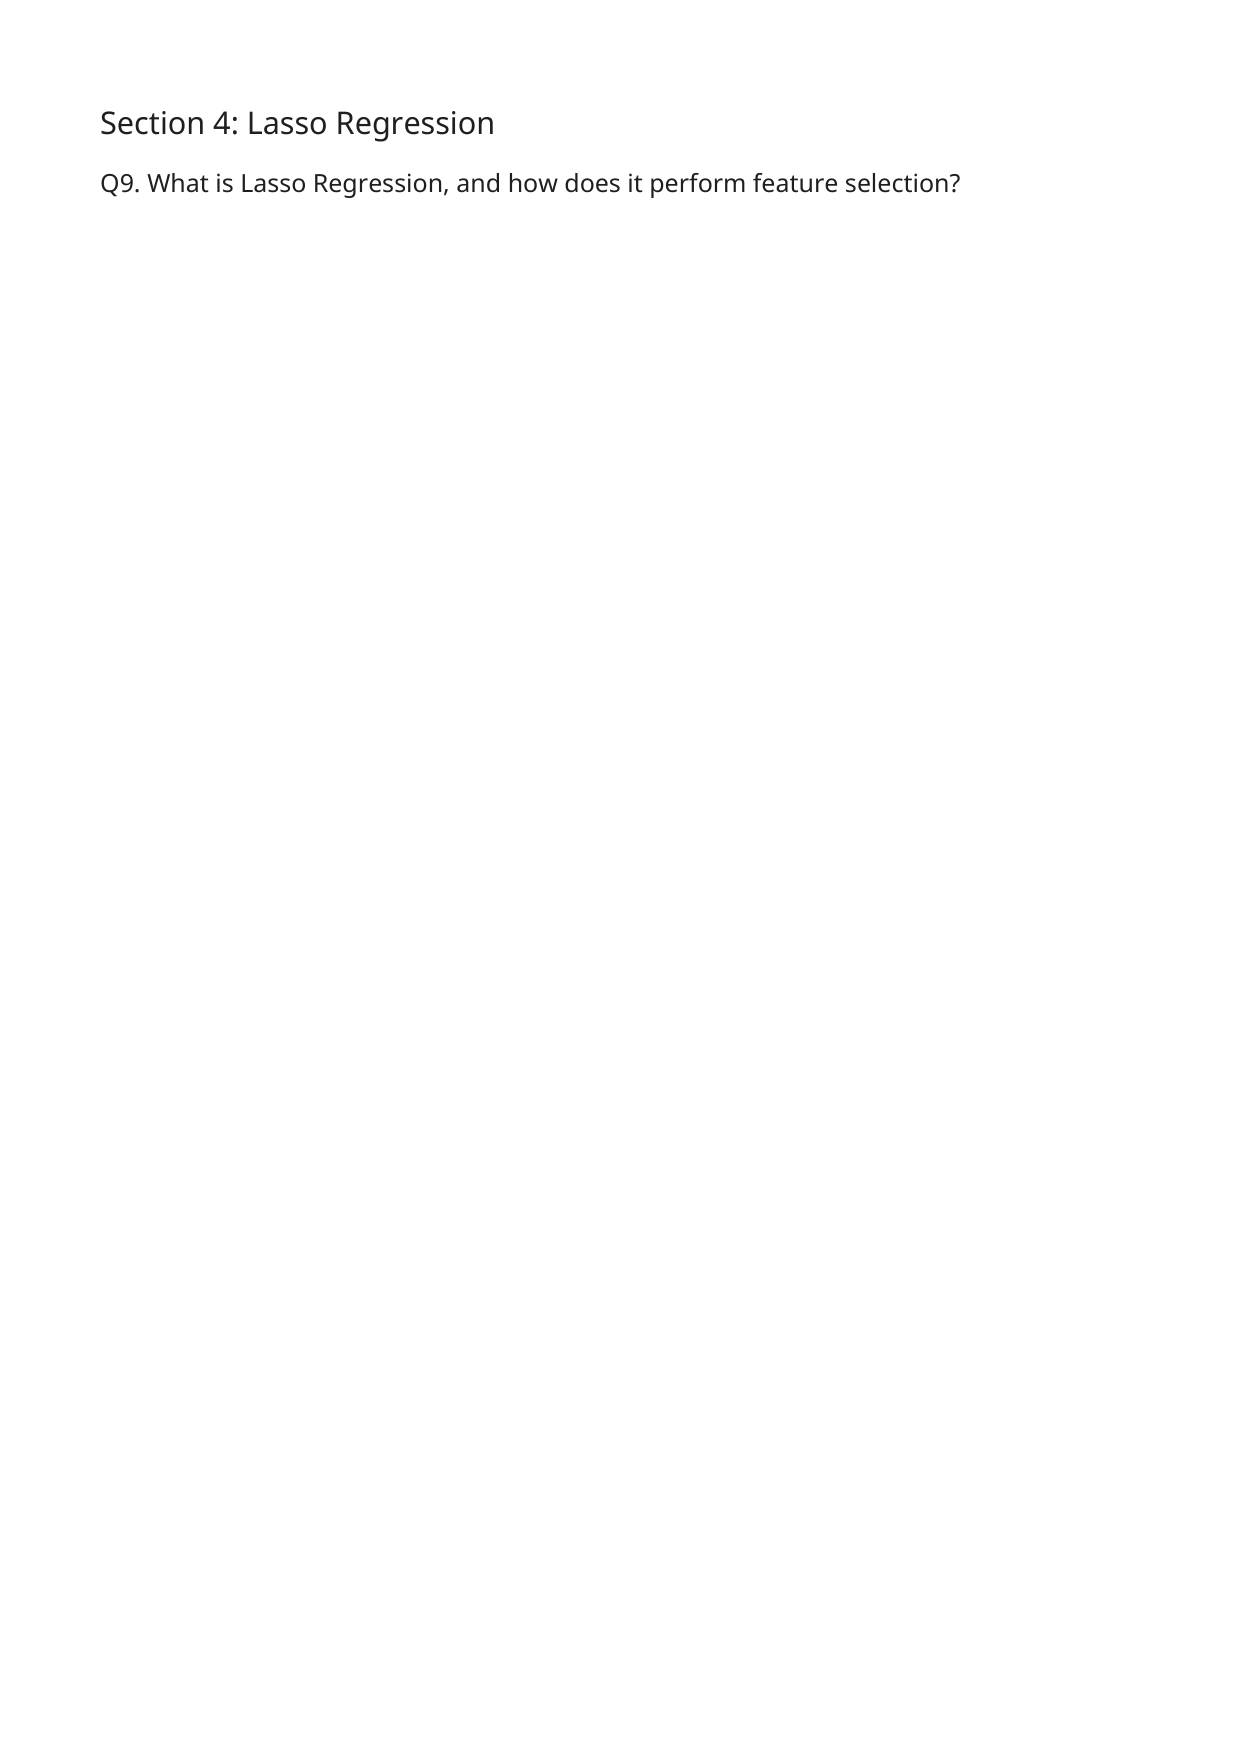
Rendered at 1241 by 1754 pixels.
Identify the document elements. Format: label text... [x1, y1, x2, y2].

text Q9. What is Lasso Regression, and how does it perform feature selection? [100, 172, 1195, 197]
text Section 4: Lasso Regression [100, 110, 1195, 141]
